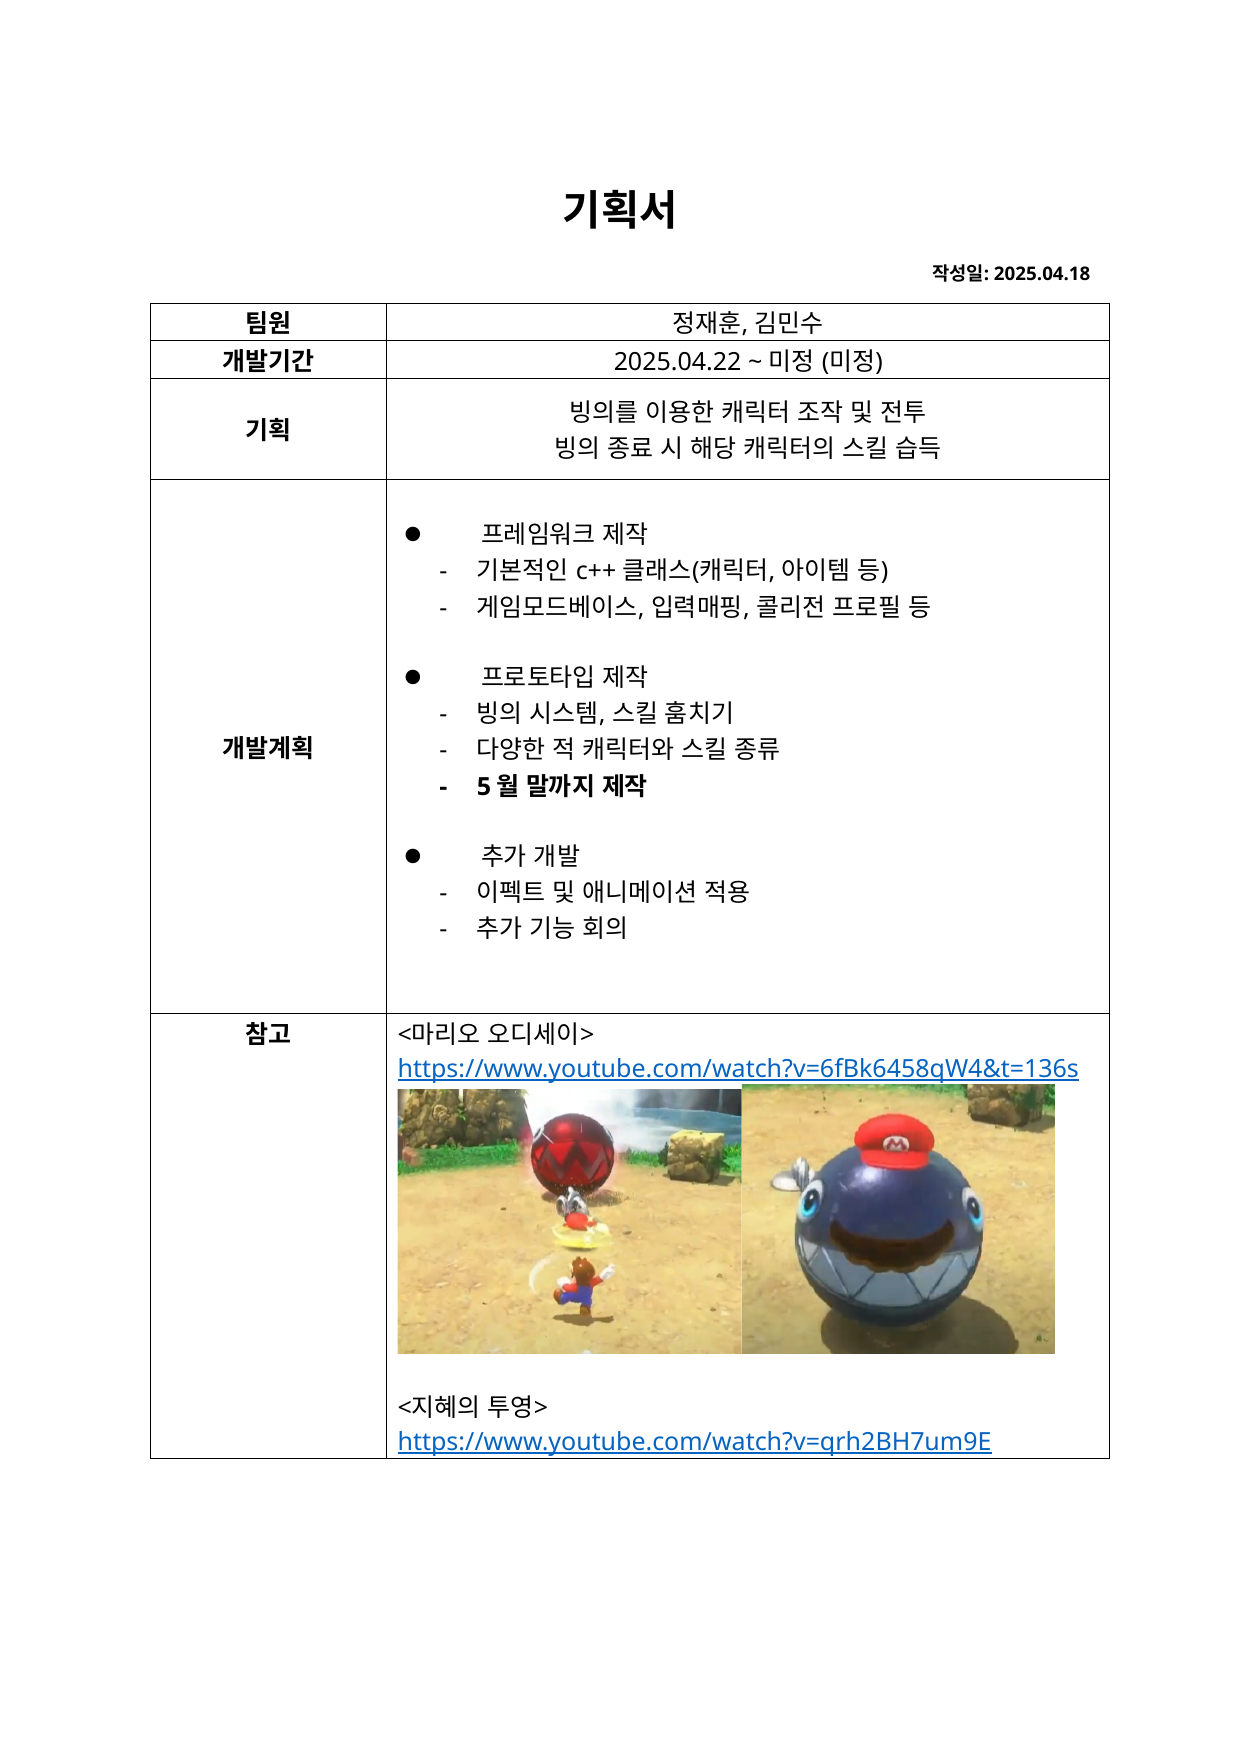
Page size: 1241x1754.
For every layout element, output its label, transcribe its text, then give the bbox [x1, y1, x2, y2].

table_cell 참고 [151, 1014, 386, 1458]
table_cell 프레임워크 제작 기본적인 c++ 클래스(캐릭터, 아이템 등) 게임모드베이스, 입력매핑, 콜리전 프로필 등 프로토타입 제작 빙의 시스템, 스킬 훔치기 다양한 적 캐릭터와 스킬 종류 5월 말까지 제작 추가 개발 이펙트 및 애니메이션 적용 추가 기능 회의 [387, 480, 1109, 1013]
table_cell 개발기간 [151, 341, 386, 377]
table_cell 빙의를 이용한 캐릭터 조작 및 전투 빙의 종료 시 해당 캐릭터의 스킬 습득 [387, 379, 1109, 479]
table_header 팀원 [151, 304, 386, 340]
table_cell 기획 [151, 379, 386, 479]
text 기획서 [150, 177, 1090, 237]
table_cell 개발계획 [151, 480, 386, 1013]
text 작성일: 2025.04.18 [150, 259, 1090, 286]
picture [397, 1084, 1055, 1354]
table_header 정재훈, 김민수 [387, 304, 1109, 340]
table_cell 2025.04.22 ~ 미정 (미정) [387, 341, 1109, 377]
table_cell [387, 1014, 1109, 1458]
